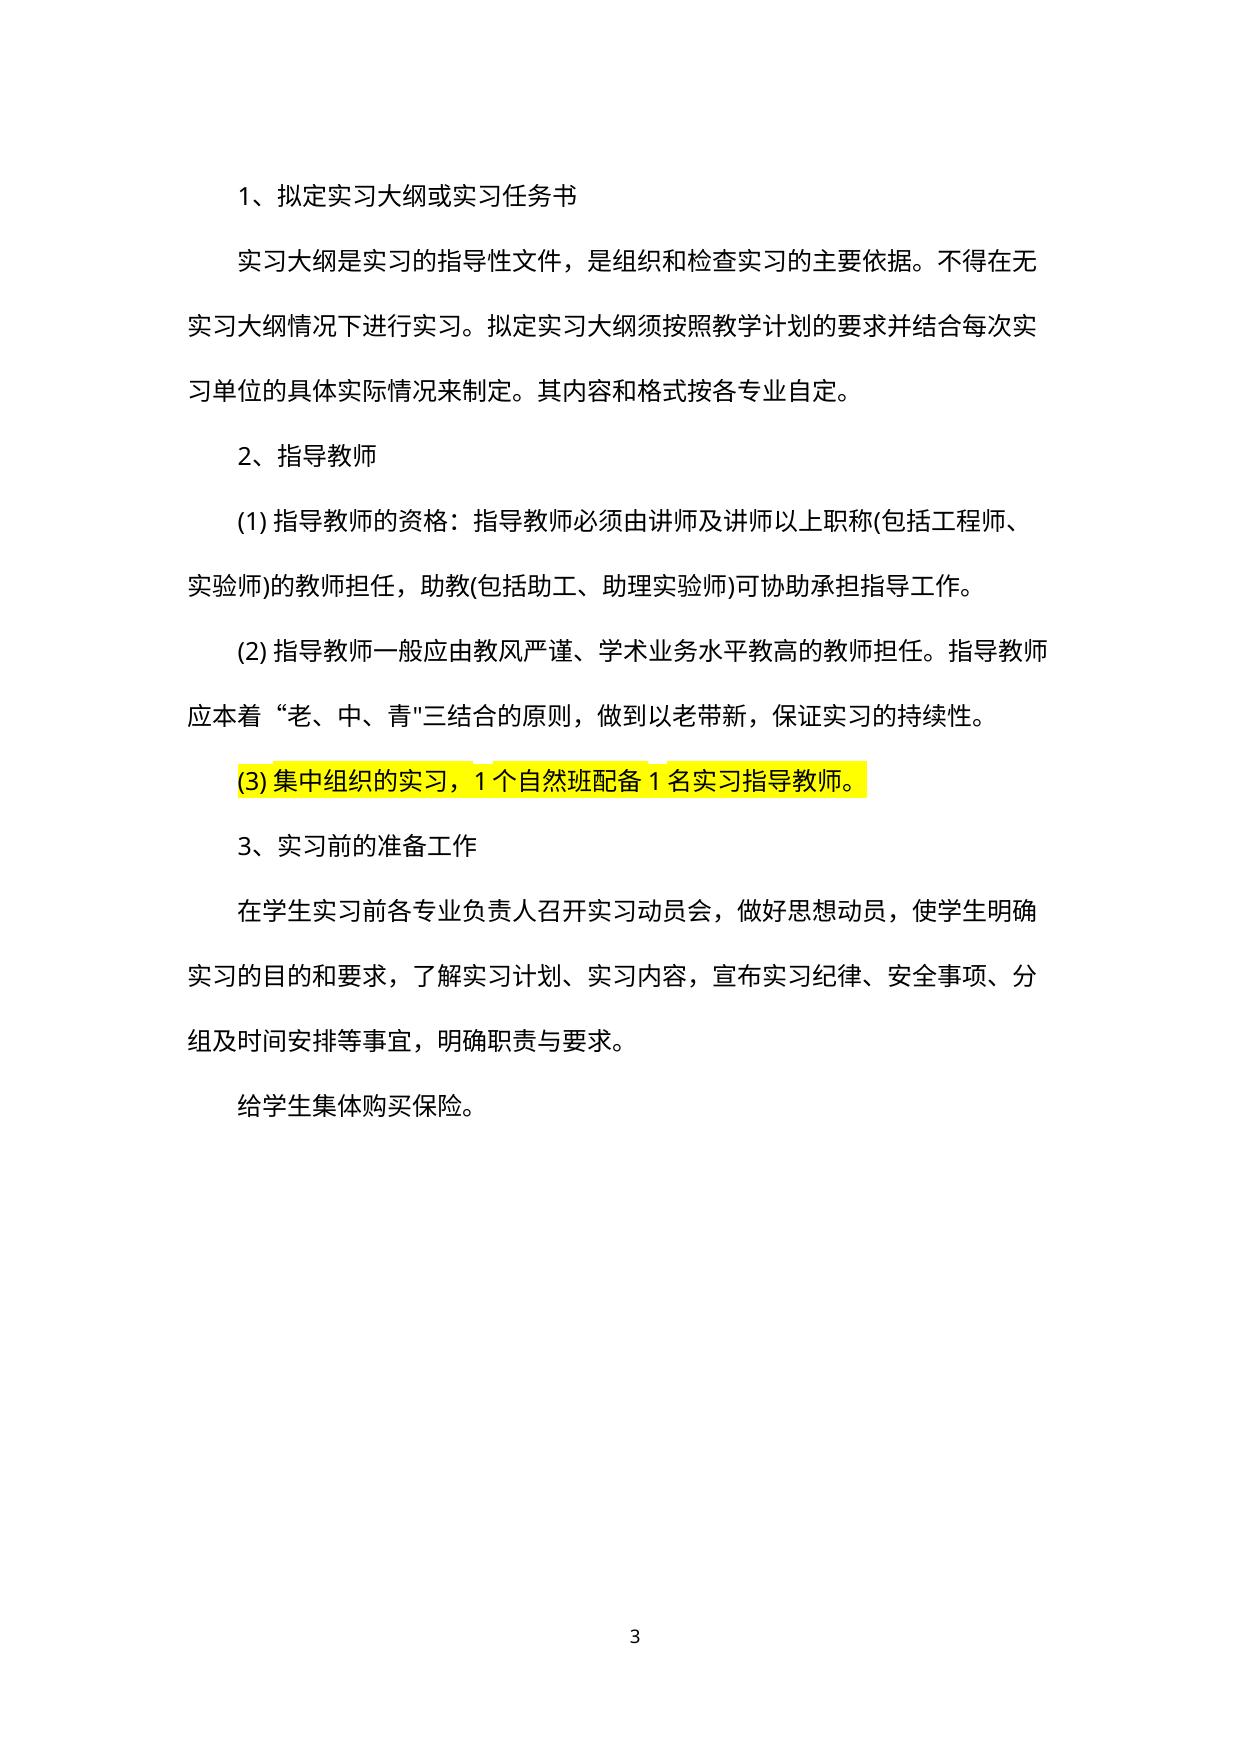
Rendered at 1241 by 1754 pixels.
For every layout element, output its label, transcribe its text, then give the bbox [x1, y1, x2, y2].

text (3) 集中组织的实习，1个自然班配备1名实习指导教师。 [187, 747, 1053, 812]
text 给学生集体购买保险。 [187, 1072, 1053, 1137]
text (1) 指导教师的资格：指导教师必须由讲师及讲师以上职称(包括工程师、实验师)的教师担任，助教(包括助工、助理实验师)可协助承担指导工作。 [187, 487, 1053, 617]
text 1、拟定实习大纲或实习任务书 [187, 162, 1053, 227]
text 实习大纲是实习的指导性文件，是组织和检查实习的主要依据。不得在无实习大纲情况下进行实习。拟定实习大纲须按照教学计划的要求并结合每次实习单位的具体实际情况来制定。其内容和格式按各专业自定。 [187, 227, 1053, 422]
text (2) 指导教师一般应由教风严谨、学术业务水平教高的教师担任。指导教师应本着“老、中、青"三结合的原则，做到以老带新，保证实习的持续性。 [187, 617, 1053, 747]
text 3、实习前的准备工作 [187, 812, 1053, 877]
text 在学生实习前各专业负责人召开实习动员会，做好思想动员，使学生明确实习的目的和要求，了解实习计划、实习内容，宣布实习纪律、安全事项、分组及时间安排等事宜，明确职责与要求。 [187, 877, 1053, 1072]
text 2、指导教师 [187, 422, 1053, 487]
